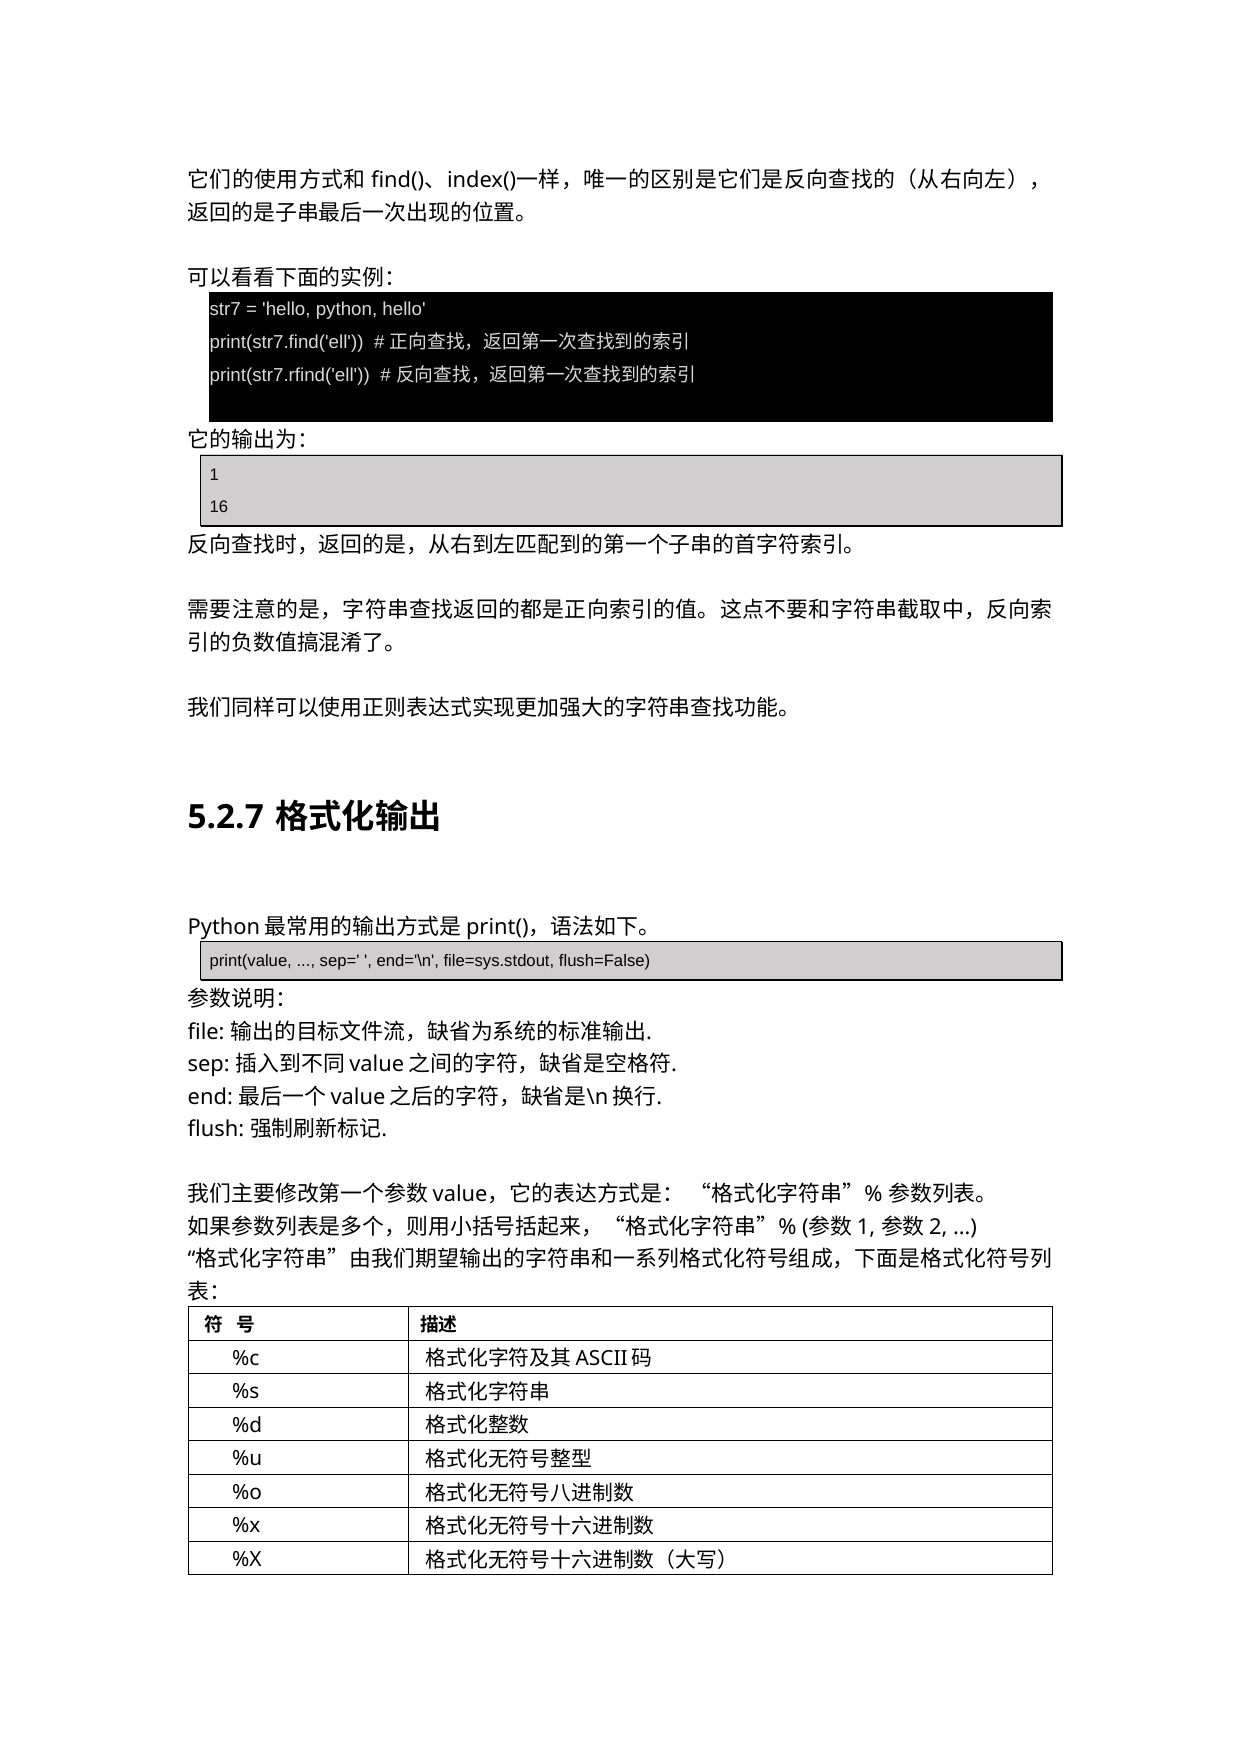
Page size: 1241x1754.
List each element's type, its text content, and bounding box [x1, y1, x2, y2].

text 需要注意的是，字符串查找返回的都是正向索引的值。这点不要和字符串截取中，反向索引的负数值搞混淆了。 [187, 592, 1053, 657]
table_cell %x [189, 1508, 408, 1541]
text print(str7.find('ell')) # 正向查找，返回第一次查找到的索引 print(str7.rfind('ell')) # 反向查找，返回第一次查找到的索引 [209, 324, 1053, 389]
text Python最常用的输出方式是print()，语法如下。 [187, 909, 1053, 941]
table_header 描述 [409, 1307, 1052, 1339]
text 它的输出为： [187, 422, 1053, 454]
text 1 [201, 456, 1061, 487]
table_cell 格式化无符号整型 [409, 1441, 1052, 1474]
table_cell %o [189, 1475, 408, 1507]
table_cell 格式化字符及其ASCII码 [409, 1341, 1052, 1373]
table_cell %s [189, 1374, 408, 1407]
text print(value, ..., sep=' ', end='\n', file=sys.stdout, flush=False) [201, 942, 1061, 979]
text file: 输出的目标文件流，缺省为系统的标准输出. sep: 插入到不同value之间的字符，缺省是空格符. end: 最后一个value之后的字符，缺省是\n换行. flush: 强制刷新标记. [187, 1013, 1053, 1143]
text 16 [201, 487, 1061, 525]
text 反向查找时，返回的是，从右到左匹配到的第一个子串的首字符索引。 [187, 527, 1053, 559]
table_cell 格式化字符串 [409, 1374, 1052, 1407]
subtitle 格式化输出 [187, 781, 1053, 846]
text 参数说明： [187, 981, 1053, 1013]
text str7 = 'hello, python, hello' [209, 292, 1053, 324]
text 如果参数列表是多个，则用小括号括起来，“格式化字符串”% (参数1, 参数2, …) [187, 1208, 1053, 1241]
table_cell %X [189, 1542, 408, 1574]
text “格式化字符串”由我们期望输出的字符串和一系列格式化符号组成，下面是格式化符号列表： [187, 1241, 1053, 1306]
table_cell 格式化无符号十六进制数（大写） [409, 1542, 1052, 1574]
table_cell %d [189, 1408, 408, 1440]
table_cell 格式化整数 [409, 1408, 1052, 1440]
table_cell 格式化无符号八进制数 [409, 1475, 1052, 1507]
text 我们同样可以使用正则表达式实现更加强大的字符串查找功能。 [187, 689, 1053, 722]
text 它们的使用方式和find()、index()一样，唯一的区别是它们是反向查找的（从右向左），返回的是子串最后一次出现的位置。 [187, 162, 1053, 227]
table_cell 格式化无符号十六进制数 [409, 1508, 1052, 1541]
table_cell %c [189, 1341, 408, 1373]
table_cell %u [189, 1441, 408, 1474]
text 我们主要修改第一个参数value，它的表达方式是： “格式化字符串”% 参数列表。 [187, 1176, 1053, 1208]
table_header 符 号 [189, 1307, 408, 1339]
text 可以看看下面的实例： [187, 259, 1053, 292]
